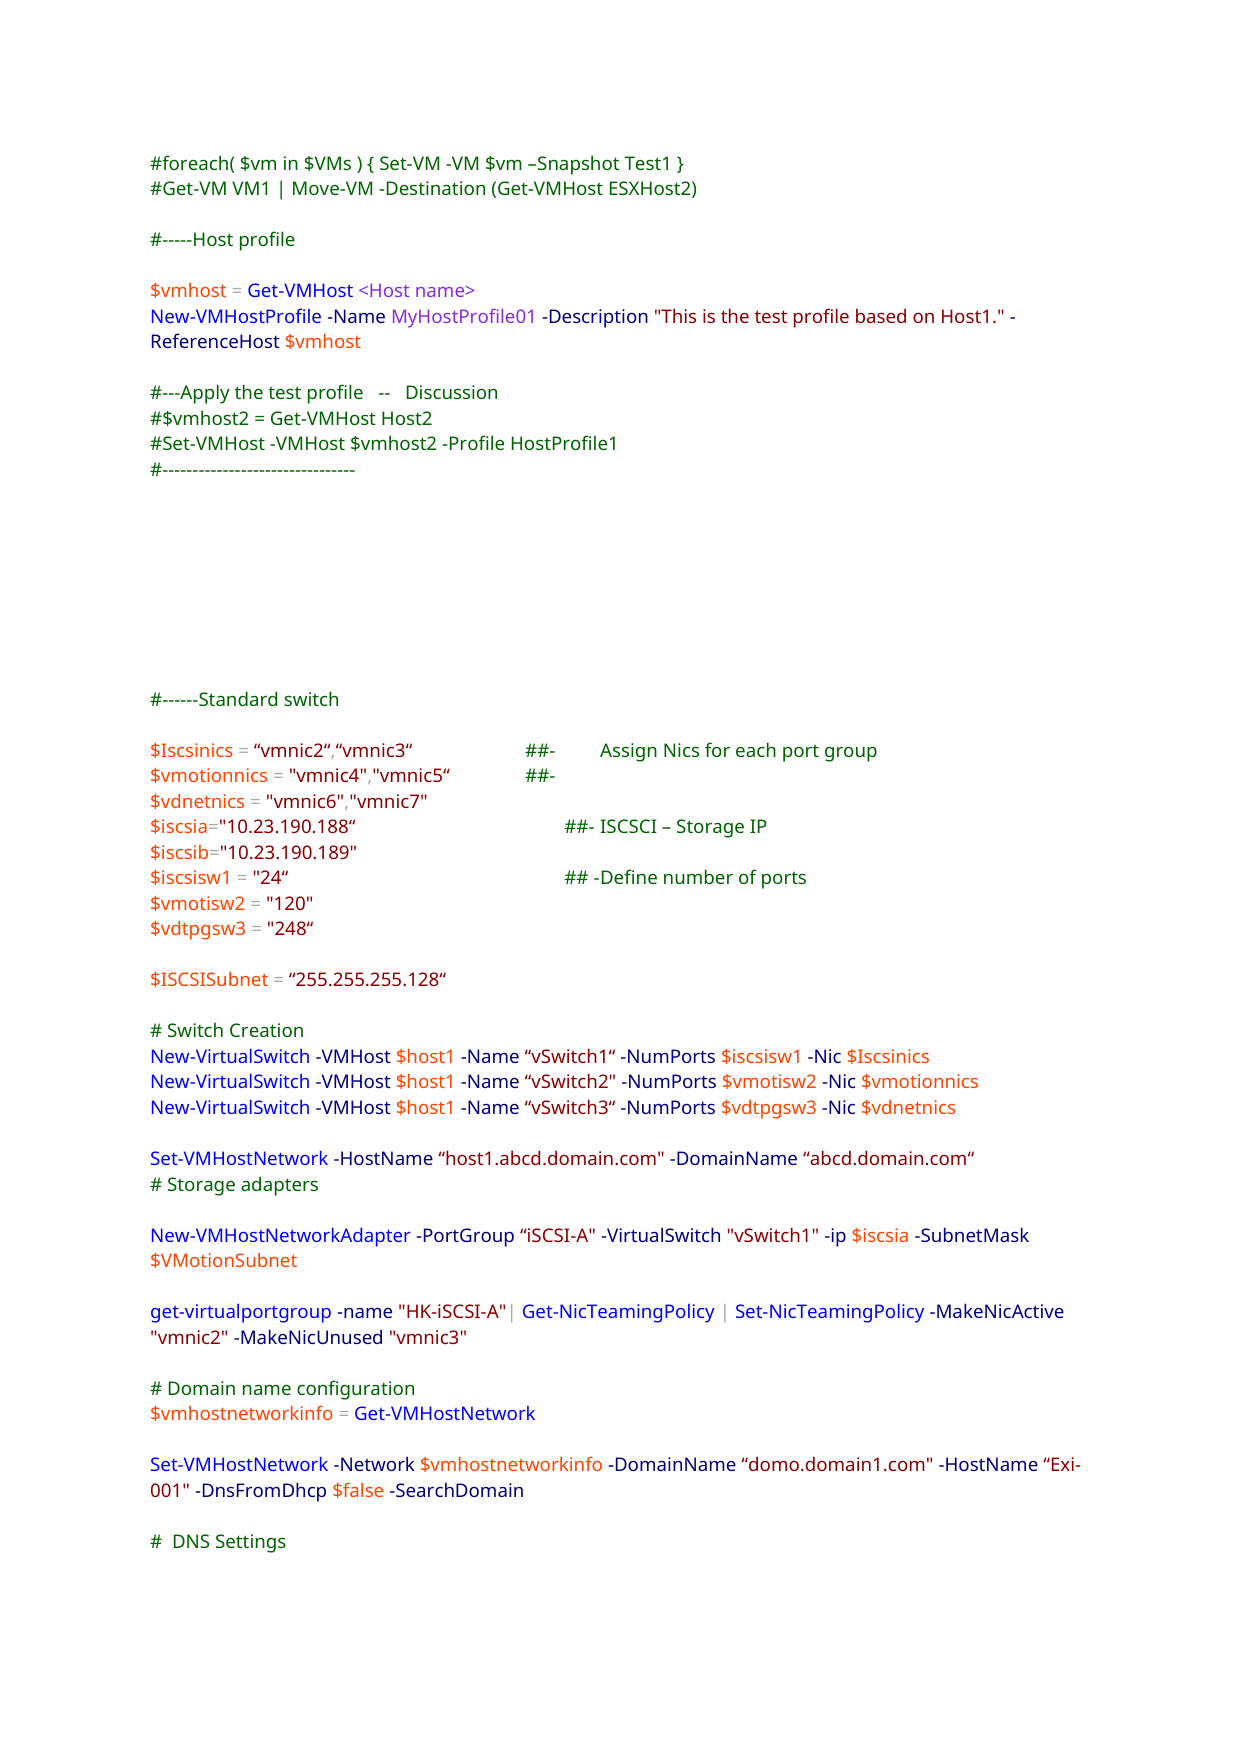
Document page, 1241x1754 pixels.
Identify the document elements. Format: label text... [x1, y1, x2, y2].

text $ISCSISubnet = “255.255.255.128“ [150, 967, 1090, 992]
text #foreach( $vm in $VMs ) { Set-VM -VM $vm –Snapshot Test1 } [150, 150, 1090, 176]
text New-VMHostProfile -Name MyHostProfile01 -Description "This is the test profile based on Host1." -ReferenceHost $vmhost [150, 303, 1090, 354]
text $vmotisw2 = "120" [150, 890, 1090, 916]
text #------Standard switch [150, 686, 1090, 711]
text # Storage adapters [150, 1171, 1090, 1196]
text $vdtpgsw3 = "248“ [150, 916, 1090, 941]
text $vmhostnetworkinfo = Get-VMHostNetwork [150, 1401, 1090, 1426]
text New-VirtualSwitch -VMHost $host1 -Name “vSwitch3“ -NumPorts $vdtpgsw3 -Nic $vdnetnics [150, 1094, 1090, 1120]
text New-VMHostNetworkAdapter -PortGroup “iSCSI-A" -VirtualSwitch "vSwitch1" -ip $iscsia -SubnetMask $VMotionSubnet [150, 1222, 1090, 1273]
text # Domain name configuration [150, 1375, 1090, 1401]
text $vmotionnics = "vmnic4","vmnic5“ ##- [150, 762, 1090, 788]
text #-------------------------------- [150, 456, 1090, 482]
text $vdnetnics = "vmnic6","vmnic7" [150, 788, 1090, 813]
text $vmhost = Get-VMHost <Host name> [150, 278, 1090, 303]
text #---Apply the test profile -- Discussion [150, 380, 1090, 405]
text $Iscsinics = “vmnic2“,“vmnic3“ ##- Assign Nics for each port group [150, 737, 1090, 762]
text #-----Host profile [150, 227, 1090, 252]
text $iscsisw1 = "24“ ## - Define number of ports [150, 864, 1090, 890]
text New-VirtualSwitch -VMHost $host1 -Name “vSwitch1“ -NumPorts $iscsisw1 -Nic $Iscsinics [150, 1043, 1090, 1069]
text get-virtualportgroup -name "HK-iSCSI-A"| Get-NicTeamingPolicy | Set-NicTeamingPolicy -MakeNicActive "vmnic2" -MakeNicUnused "vmnic3" [150, 1298, 1090, 1349]
text $iscsia="10.23.190.188“ ##- ISCSCI – Storage IP [150, 813, 1090, 839]
text Set-VMHostNetwork -HostName “host1.abcd.domain.com" -DomainName “abcd.domain.com“ [150, 1145, 1090, 1171]
text # DNS Settings [150, 1528, 1090, 1554]
text # Switch Creation [150, 1018, 1090, 1043]
text #$vmhost2 = Get-VMHost Host2 [150, 405, 1090, 431]
text #Set-VMHost -VMHost $vmhost2 -Profile HostProfile1 [150, 431, 1090, 456]
text $iscsib="10.23.190.189" [150, 839, 1090, 864]
text New-VirtualSwitch -VMHost $host1 -Name “vSwitch2" -NumPorts $vmotisw2 -Nic $vmotionnics [150, 1069, 1090, 1094]
text Set-VMHostNetwork -Network $vmhostnetworkinfo -DomainName “domo.domain1.com" -HostName “Exi-001" -DnsFromDhcp $false -SearchDomain [150, 1452, 1090, 1503]
text #Get-VM VM1 | Move-VM -Destination (Get-VMHost ESXHost2) [150, 176, 1090, 201]
